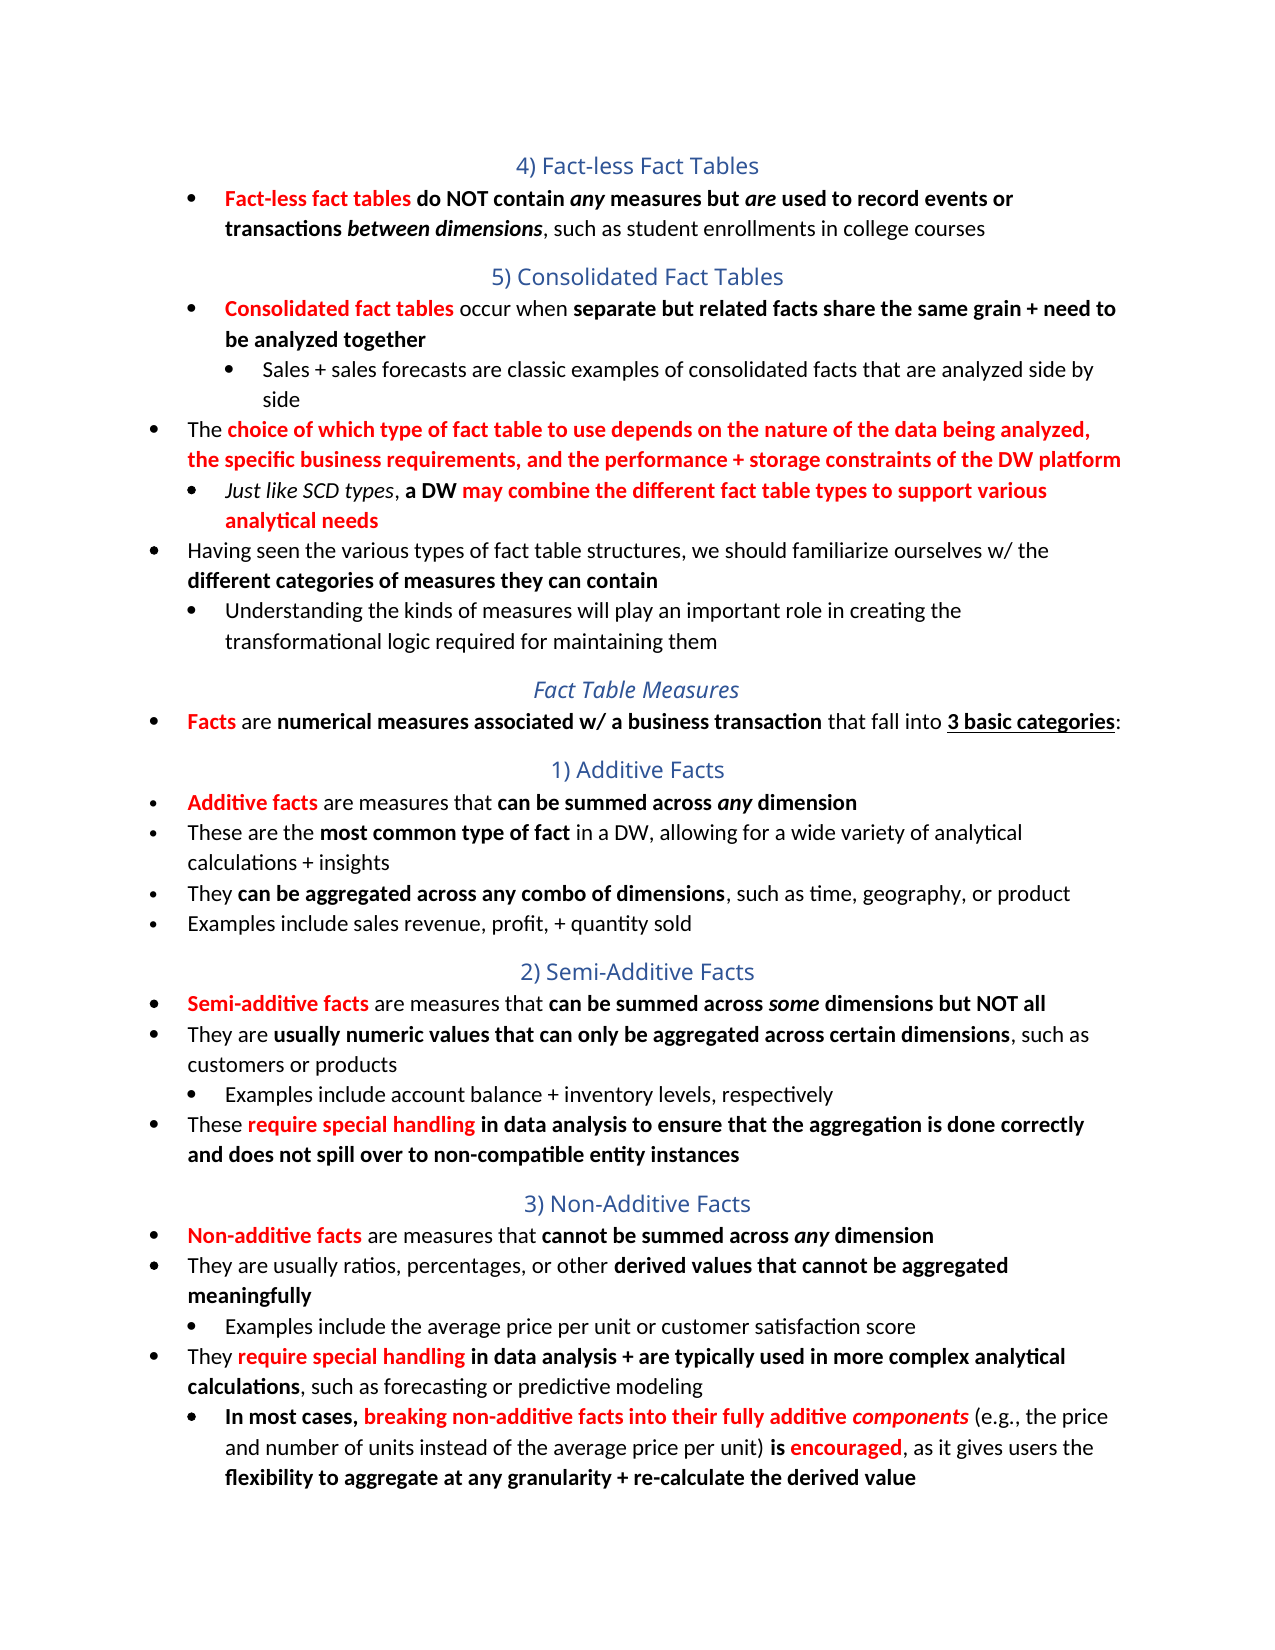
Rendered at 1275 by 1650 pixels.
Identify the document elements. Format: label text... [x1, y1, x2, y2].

subtitle 2) Semi-Additive Facts [150, 956, 1125, 987]
list Consolidated fact tables occur when separate but related facts share the same grain + need to be analyzed together [187, 294, 1125, 353]
subtitle Fact Table Measures [150, 674, 1125, 705]
list These require special handling in data analysis to ensure that the aggregation is done correctly and does not spill over to non-compatible entity instances [150, 1110, 1125, 1169]
list Examples include the average price per unit or customer satisfaction score [187, 1312, 1125, 1340]
list They can be aggregated across any combo of dimensions, such as time, geography, or product [150, 879, 1125, 907]
list Facts are numerical measures associated w/ a business transaction that fall into 3 basic categories: [150, 707, 1125, 736]
list Fact-less fact tables do NOT contain any measures but are used to record events or transactions between dimensions, such as student enrollments in college courses [187, 184, 1125, 242]
subtitle 4) Fact-less Fact Tables [150, 150, 1125, 181]
list The choice of which type of fact table to use depends on the nature of the data being analyzed, the specific business requirements, and the performance + storage constraints of the DW platform [150, 415, 1125, 474]
list These are the most common type of fact in a DW, allowing for a wide variety of analytical calculations + insights [150, 818, 1125, 877]
list Just like SCD types, a DW may combine the different fact table types to support various analytical needs [187, 476, 1125, 534]
list Non-additive facts are measures that cannot be summed across any dimension [150, 1221, 1125, 1249]
list In most cases, breaking non-additive facts into their fully additive components (e.g., the price and number of units instead of the average price per unit) is encouraged, as it gives users the flexibility to aggregate at any granularity + re-calculate the derived value [187, 1402, 1125, 1491]
list Additive facts are measures that can be summed across any dimension [150, 788, 1125, 816]
subtitle 1) Additive Facts [150, 754, 1125, 786]
subtitle 5) Consolidated Fact Tables [150, 261, 1125, 292]
list Examples include sales revenue, profit, + quantity sold [150, 909, 1125, 937]
list They require special handling in data analysis + are typically used in more complex analytical calculations, such as forecasting or predictive modeling [150, 1342, 1125, 1400]
list Semi-additive facts are measures that can be summed across some dimensions but NOT all [150, 989, 1125, 1018]
list Having seen the various types of fact table structures, we should familiarize ourselves w/ the different categories of measures they can contain [150, 536, 1125, 594]
list They are usually numeric values that can only be aggregated across certain dimensions, such as customers or products [150, 1020, 1125, 1078]
list They are usually ratios, percentages, or other derived values that cannot be aggregated meaningfully [150, 1251, 1125, 1310]
subtitle 3) Non-Additive Facts [150, 1187, 1125, 1219]
list Examples include account balance + inventory levels, respectively [187, 1080, 1125, 1108]
list Sales + sales forecasts are classic examples of consolidated facts that are analyzed side by side [225, 355, 1125, 413]
list Understanding the kinds of measures will play an important role in creating the transformational logic required for maintaining them [187, 597, 1125, 655]
